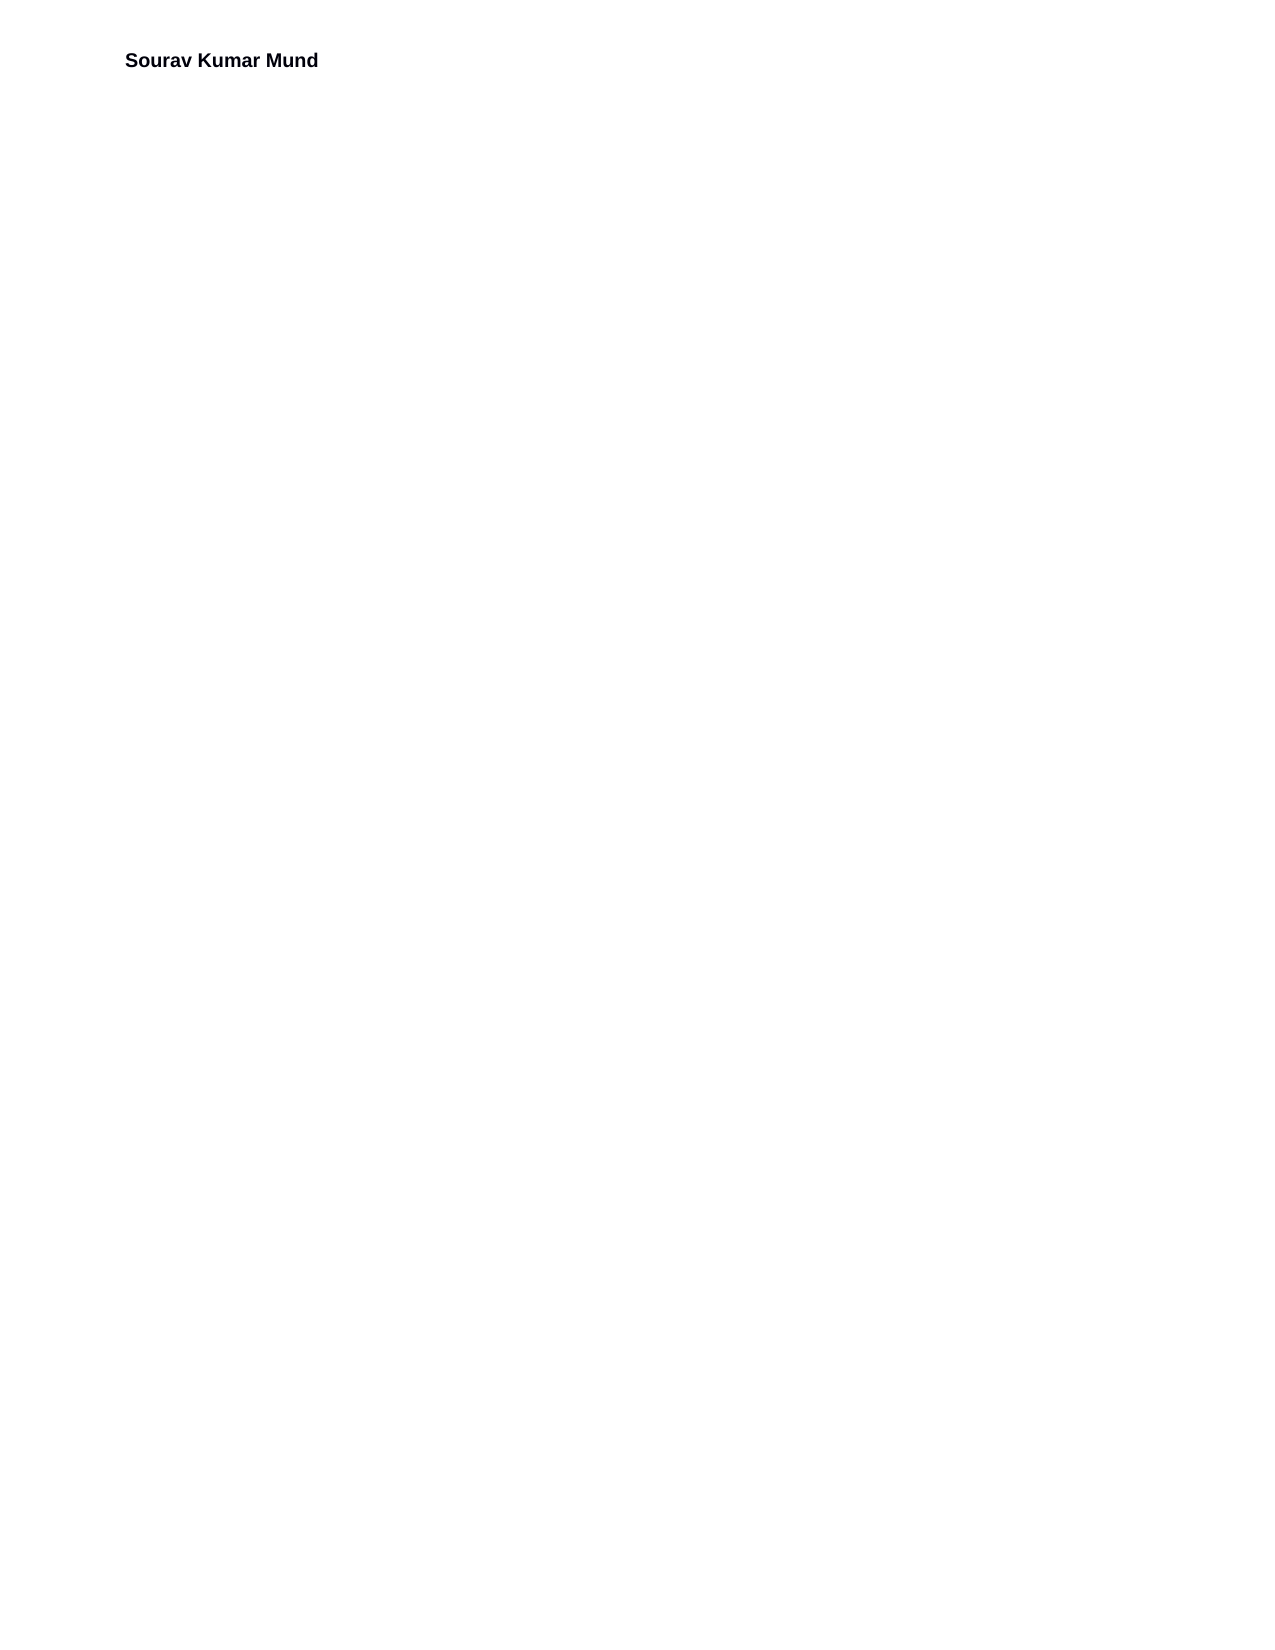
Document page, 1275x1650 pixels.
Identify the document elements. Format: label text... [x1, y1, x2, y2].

text Sourav Kumar Mund [125, 49, 1144, 72]
